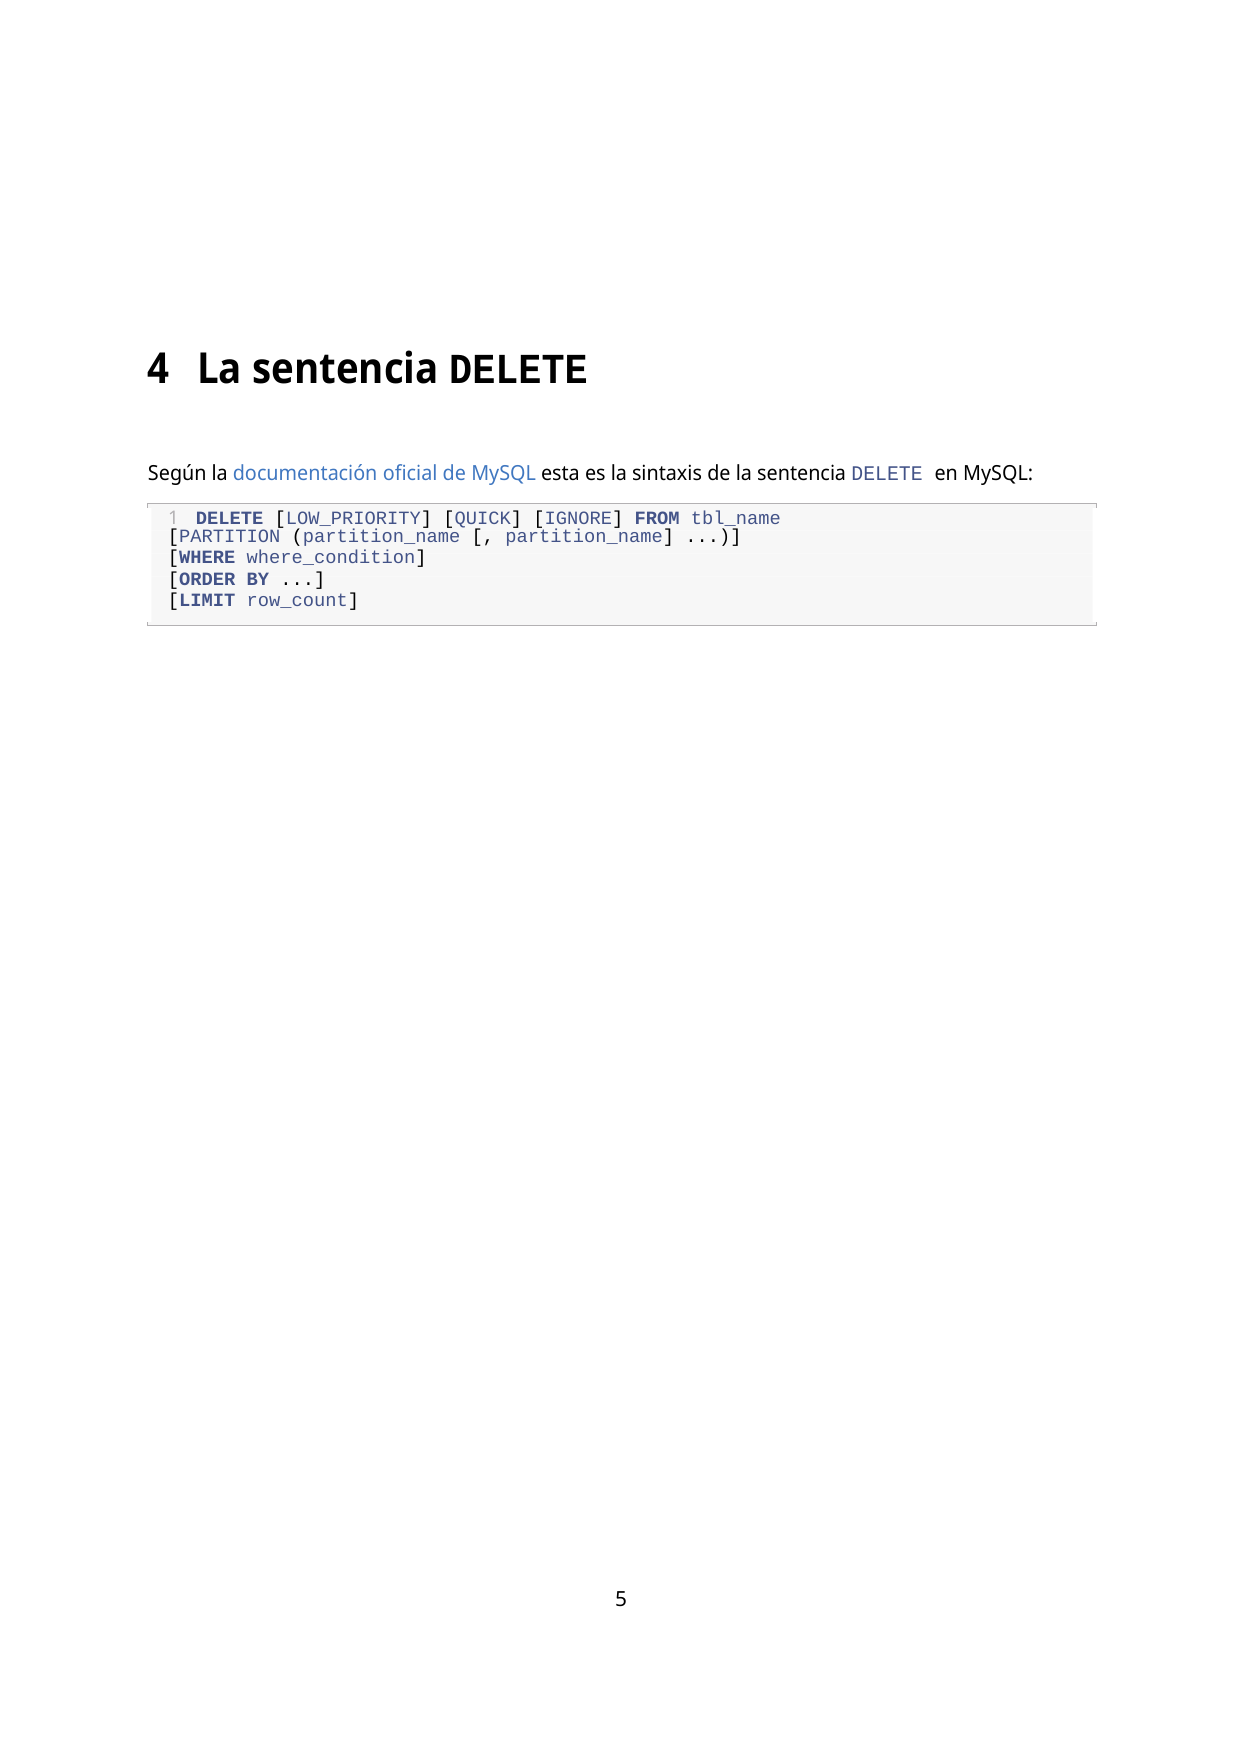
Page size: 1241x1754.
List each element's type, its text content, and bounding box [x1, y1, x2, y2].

text Según la documentación oficial de MySQL esta es la sintaxis de la sentencia DELETE en MySQL: [148, 458, 1240, 487]
